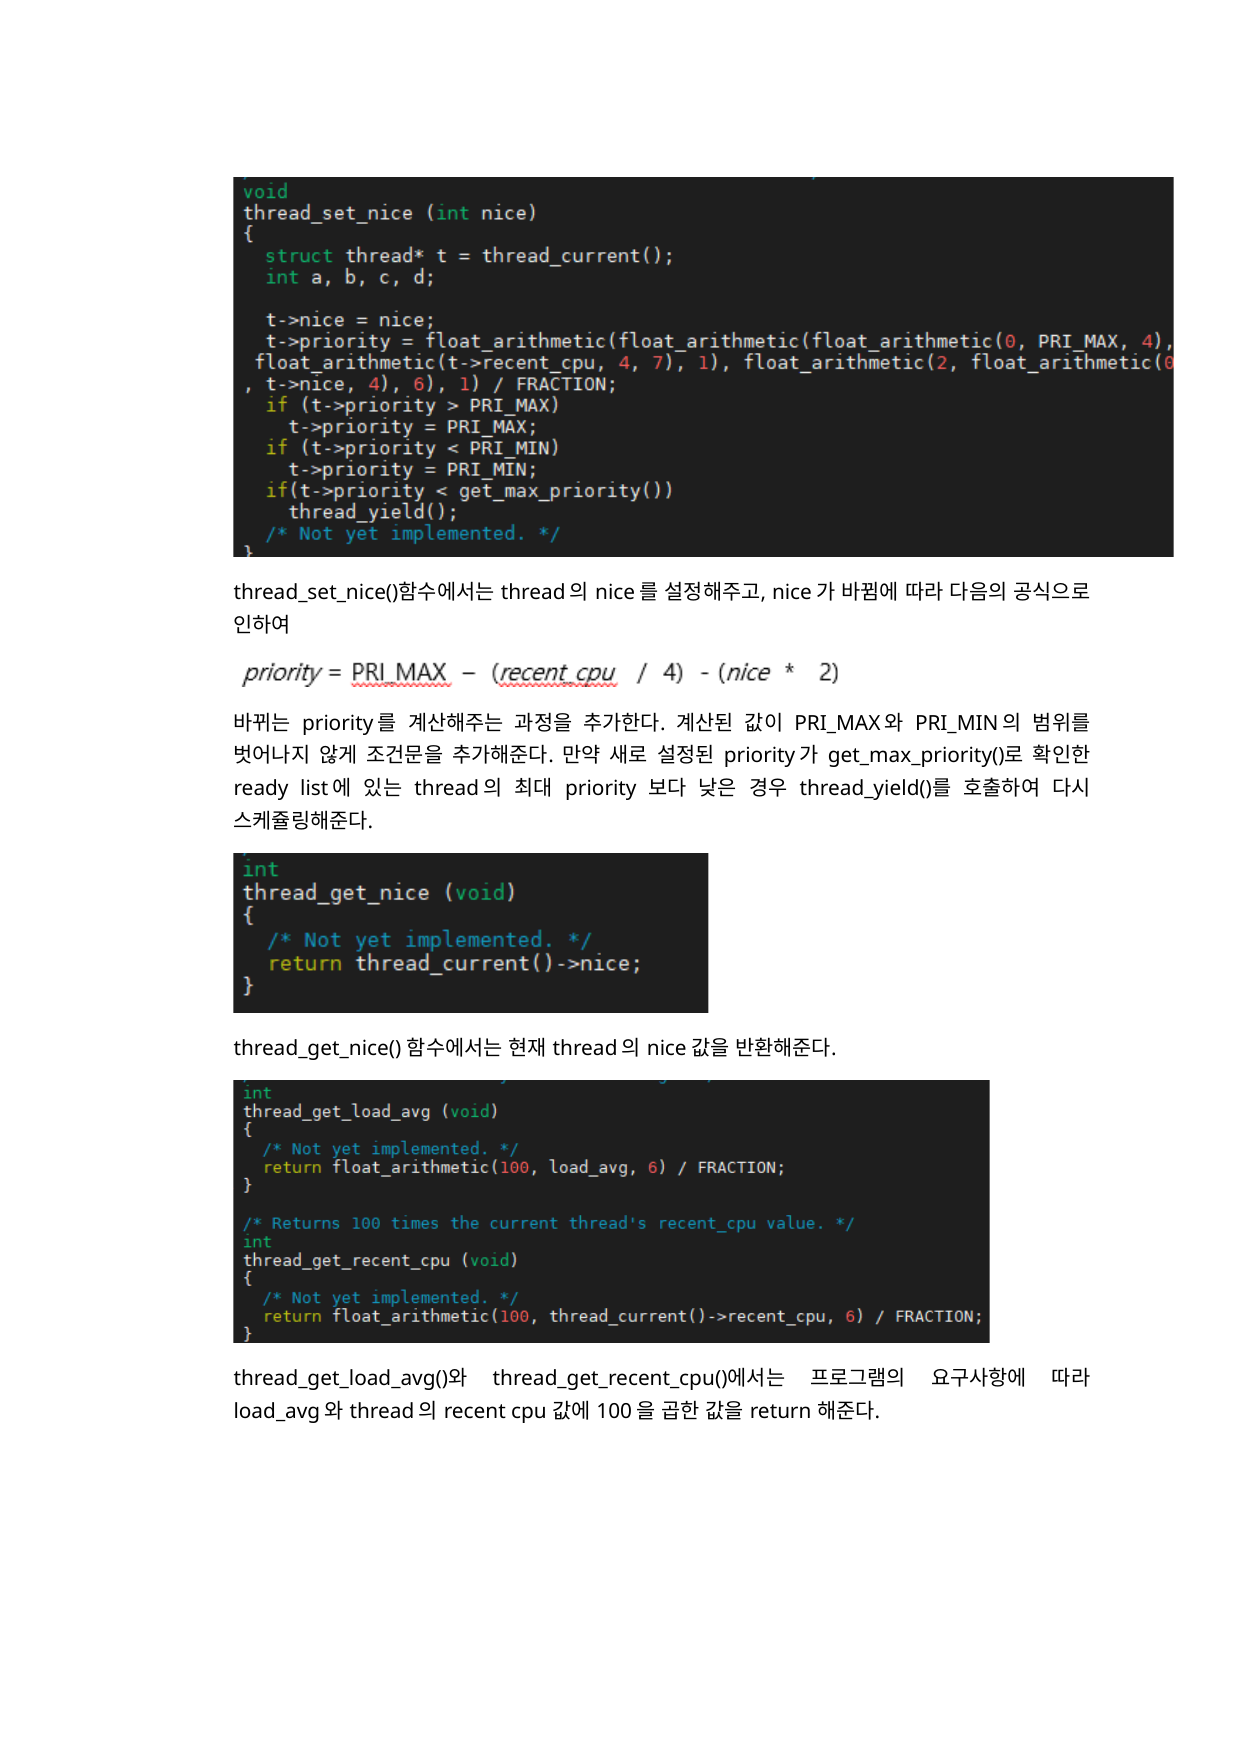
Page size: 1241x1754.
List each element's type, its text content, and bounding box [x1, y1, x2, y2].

picture [233, 1080, 990, 1343]
picture [233, 853, 709, 1013]
text thread_set_nice()함수에서는 thread의 nice를 설정해주고, nice가 바뀜에 따라 다음의 공식으로 인하여 [233, 575, 1090, 638]
picture [233, 177, 1174, 557]
picture [233, 657, 838, 687]
text 바뀌는 priority를 계산해주는 과정을 추가한다. 계산된 값이 PRI_MAX와 PRI_MIN의 범위를 벗어나지 않게 조건문을 추가해준다. 만약 새로 설정된 priority가 get_max_priority()로 확인한 ready list에 있는 thread의 최대 priority 보다 낮은 경우 thread_yield()를 호출하여 다시 스케쥴링해준다. [233, 706, 1090, 834]
text thread_get_nice() 함수에서는 현재 thread의 nice값을 반환해준다. [233, 1031, 1090, 1062]
text thread_get_load_avg()와 thread_get_recent_cpu()에서는 프로그램의 요구사항에 따라load_avg와 thread의 recent cpu 값에 100을 곱한 값을 return 해준다. [233, 1361, 1090, 1424]
